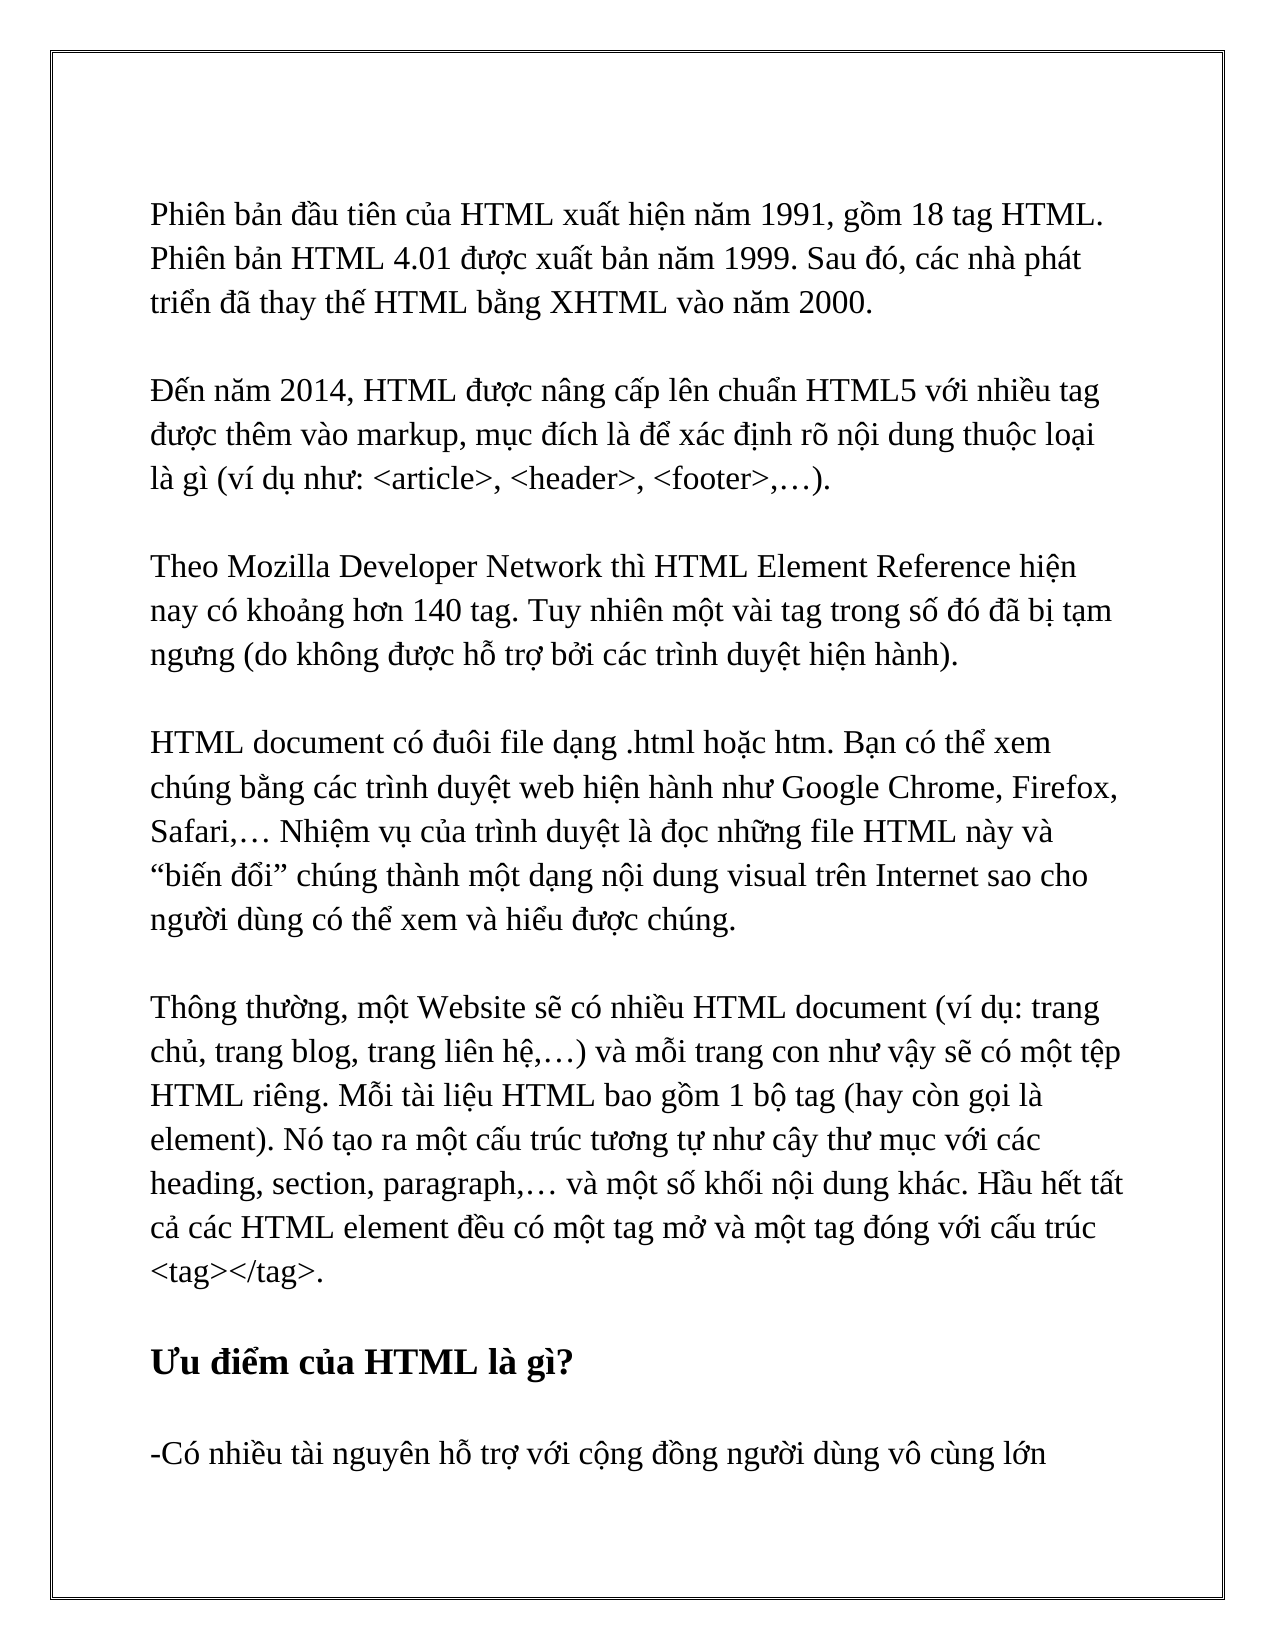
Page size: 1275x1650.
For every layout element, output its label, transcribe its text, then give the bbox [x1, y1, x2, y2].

text Ưu điểm của HTML là gì? [150, 1340, 1125, 1383]
text Phiên bản đầu tiên của HTML xuất hiện năm 1991, gồm 18 tag HTML. Phiên bản HTML 4.01 được xuất bản năm 1999. Sau đó, các nhà phát triển đã thay thế HTML bằng XHTML vào năm 2000. [150, 194, 1125, 321]
text HTML document có đuôi file dạng .html hoặc htm. Bạn có thể xem chúng bằng các trình duyệt web hiện hành như Google Chrome, Firefox, Safari,… Nhiệm vụ của trình duyệt là đọc những file HTML này và “biến đổi” chúng thành một dạng nội dung visual trên Internet sao cho người dùng có thể xem và hiểu được chúng. [150, 723, 1125, 937]
text Đến năm 2014, HTML được nâng cấp lên chuẩn HTML5 với nhiều tag được thêm vào markup, mục đích là để xác định rõ nội dung thuộc loại là gì (ví dụ như: <article>, <header>, <footer>,…). [150, 370, 1125, 497]
text Theo Mozilla Developer Network thì HTML Element Reference hiện nay có khoảng hơn 140 tag. Tuy nhiên một vài tag trong số đó đã bị tạm ngưng (do không được hỗ trợ bởi các trình duyệt hiện hành). [150, 547, 1125, 673]
text -Có nhiều tài nguyên hỗ trợ với cộng đồng người dùng vô cùng lớn [150, 1433, 1125, 1472]
text Thông thường, một Website sẽ có nhiều HTML document (ví dụ: trang chủ, trang blog, trang liên hệ,…) và mỗi trang con như vậy sẽ có một tệp HTML riêng. Mỗi tài liệu HTML bao gồm 1 bộ tag (hay còn gọi là element). Nó tạo ra một cấu trúc tương tự như cây thư mục với các heading, section, paragraph,… và một số khối nội dung khác. Hầu hết tất cả các HTML element đều có một tag mở và một tag đóng với cấu trúc <tag></tag>. [150, 987, 1125, 1290]
